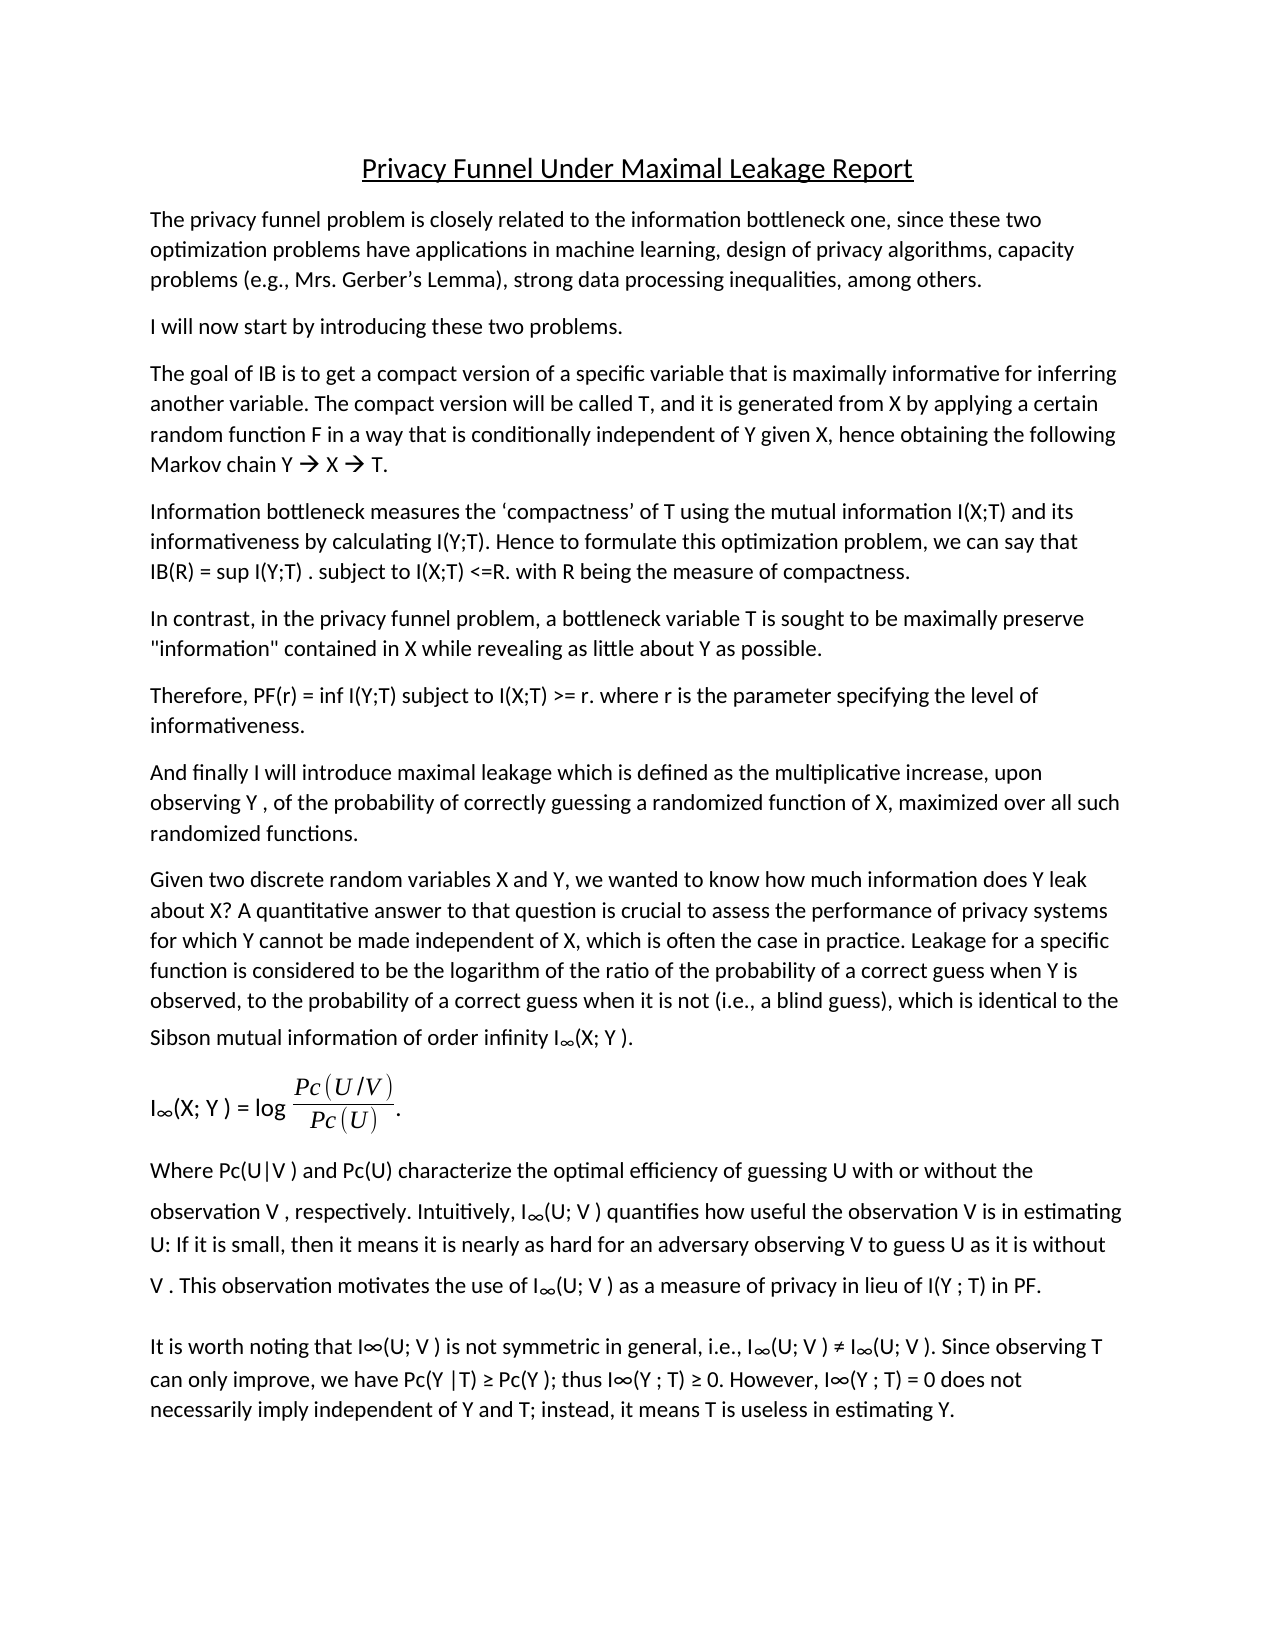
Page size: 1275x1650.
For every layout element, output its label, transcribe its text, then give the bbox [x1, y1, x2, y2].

text The privacy funnel problem is closely related to the information bottleneck one, since these two optimization problems have applications in machine learning, design of privacy algorithms, capacity problems (e.g., Mrs. Gerber’s Lemma), strong data processing inequalities, among others. [150, 205, 1125, 293]
text I∞(X; Y ) = log . [150, 1072, 1125, 1136]
text Privacy Funnel Under Maximal Leakage Report [150, 150, 1125, 186]
text Given two discrete random variables X and Y, we wanted to know how much information does Y leak about X? A quantitative answer to that question is crucial to assess the performance of privacy systems for which Y cannot be made independent of X, which is often the case in practice. Leakage for a specific function is considered to be the logarithm of the ratio of the probability of a correct guess when Y is observed, to the probability of a correct guess when it is not (i.e., a blind guess), which is identical to the Sibson mutual information of order infinity I∞(X; Y ). [150, 866, 1125, 1053]
text In contrast, in the privacy funnel problem, a bottleneck variable T is sought to be maximally preserve "information" contained in X while revealing as little about Y as possible. [150, 604, 1125, 662]
text I will now start by introducing these two problems. [150, 312, 1125, 340]
text And finally I will introduce maximal leakage which is defined as the multiplicative increase, upon observing Y , of the probability of correctly guessing a randomized function of X, maximized over all such randomized functions. [150, 758, 1125, 847]
text The goal of IB is to get a compact version of a specific variable that is maximally informative for inferring another variable. The compact version will be called T, and it is generated from X by applying a certain random function F in a way that is conditionally independent of Y given X, hence obtaining the following Markov chain Y X T. [150, 359, 1125, 478]
text It is worth noting that I∞(U; V ) is not symmetric in general, i.e., I∞(U; V ) ≠ I∞(U; V ). Since observing T can only improve, we have Pc(Y |T) ≥ Pc(Y ); thus I∞(Y ; T) ≥ 0. However, I∞(Y ; T) = 0 does not necessarily imply independent of Y and T; instead, it means T is useless in estimating Y. [150, 1322, 1125, 1423]
text Where Pc(U|V ) and Pc(U) characterize the optimal efficiency of guessing U with or without the observation V , respectively. Intuitively, I∞(U; V ) quantifies how useful the observation V is in estimating U: If it is small, then it means it is nearly as hard for an adversary observing V to guess U as it is without V . This observation motivates the use of I∞(U; V ) as a measure of privacy in lieu of I(Y ; T) in PF. [150, 1156, 1125, 1302]
text Information bottleneck measures the ‘compactness’ of T using the mutual information I(X;T) and its informativeness by calculating I(Y;T). Hence to formulate this optimization problem, we can say that IB(R) = sup I(Y;T) . subject to I(X;T) <=R. with R being the measure of compactness. [150, 497, 1125, 585]
text Therefore, PF(r) = inf I(Y;T) subject to I(X;T) >= r. where r is the parameter specifying the level of informativeness. [150, 681, 1125, 739]
